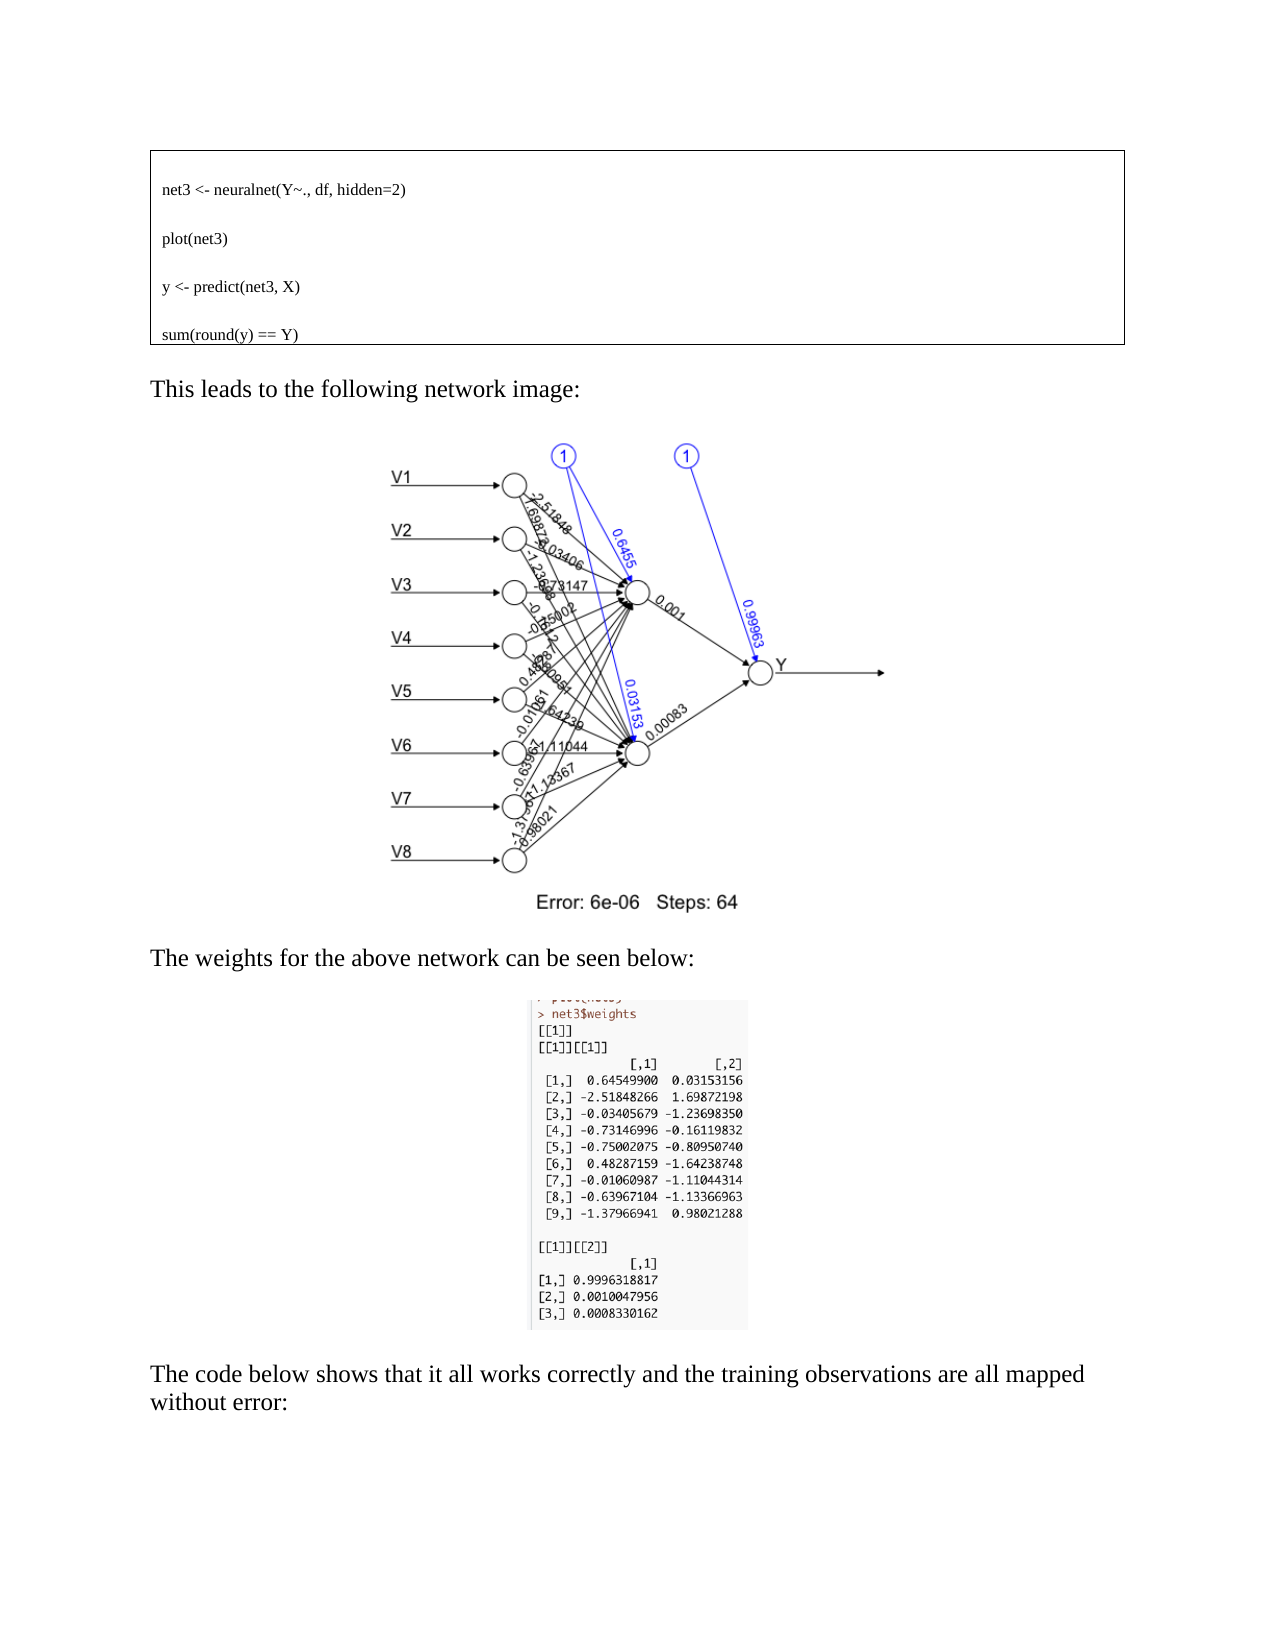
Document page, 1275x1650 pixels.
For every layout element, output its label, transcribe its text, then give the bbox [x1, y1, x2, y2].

picture [330, 432, 945, 914]
text This leads to the following network image: [150, 374, 1125, 403]
text The code below shows that it all works correctly and the training observations are all mapped without error: [150, 1359, 1125, 1416]
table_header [151, 151, 1124, 344]
picture [526, 1000, 749, 1330]
text The weights for the above network can be seen below: [150, 943, 1125, 972]
